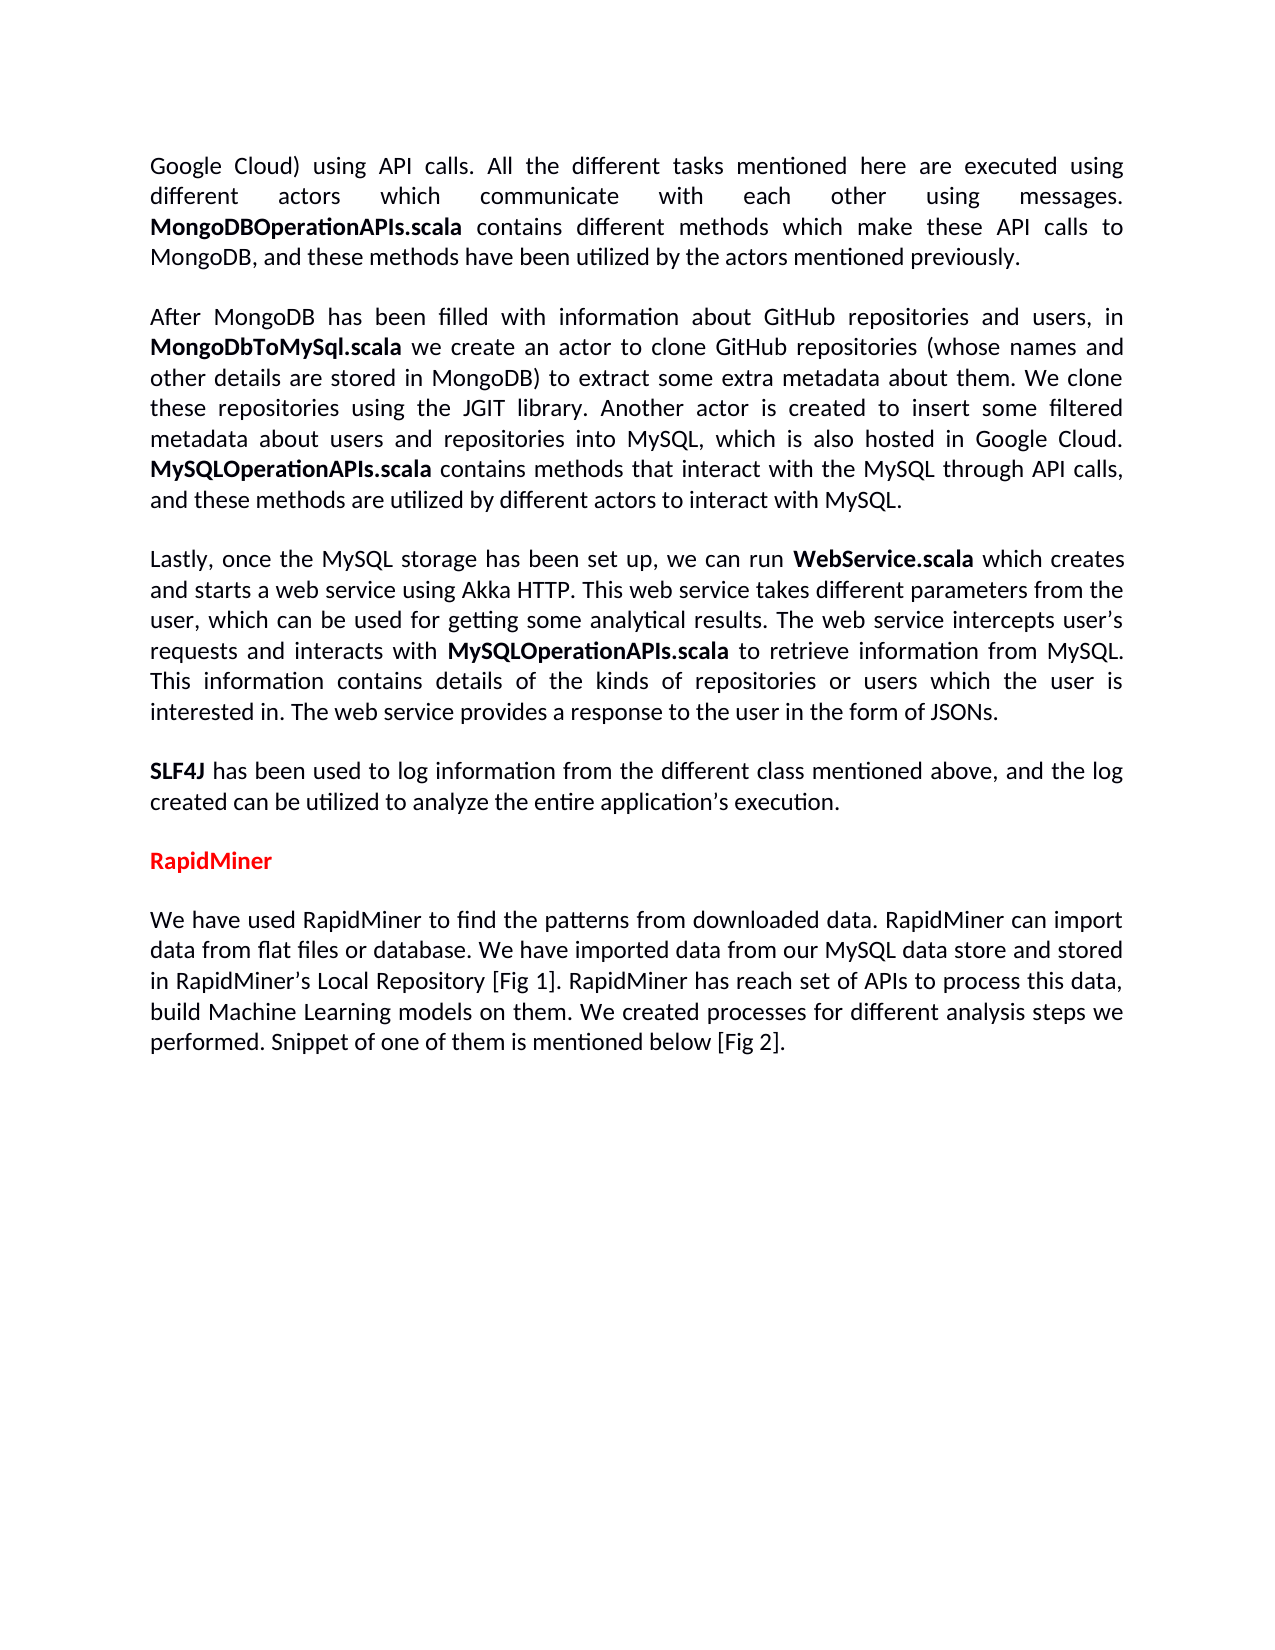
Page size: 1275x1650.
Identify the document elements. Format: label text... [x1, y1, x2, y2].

text RapidMiner [150, 845, 1125, 875]
text After MongoDB has been filled with information about GitHub repositories and users, in MongoDbToMySql.scala we create an actor to clone GitHub repositories (whose names and other details are stored in MongoDB) to extract some extra metadata about them. We clone these repositories using the JGIT library. Another actor is created to insert some filtered metadata about users and repositories into MySQL, which is also hosted in Google Cloud. MySQLOperationAPIs.scala contains methods that interact with the MySQL through API calls, and these methods are utilized by different actors to interact with MySQL. [150, 301, 1125, 514]
text We have used RapidMiner to find the patterns from downloaded data. RapidMiner can import data from flat files or database. We have imported data from our MySQL data store and stored in RapidMiner’s Local Repository [Fig 1]. RapidMiner has reach set of APIs to process this data, build Machine Learning models on them. We created processes for different analysis steps we performed. Snippet of one of them is mentioned below [Fig 2]. [150, 904, 1125, 1057]
text Lastly, once the MySQL storage has been set up, we can run WebService.scala which creates and starts a web service using Akka HTTP. This web service takes different parameters from the user, which can be used for getting some analytical results. The web service intercepts user’s requests and interacts with MySQLOperationAPIs.scala to retrieve information from MySQL. This information contains details of the kinds of repositories or users which the user is interested in. The web service provides a response to the user in the form of JSONs. [150, 543, 1125, 726]
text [150, 150, 1125, 272]
text SLF4J has been used to log information from the different class mentioned above, and the log created can be utilized to analyze the entire application’s execution. [150, 755, 1125, 816]
